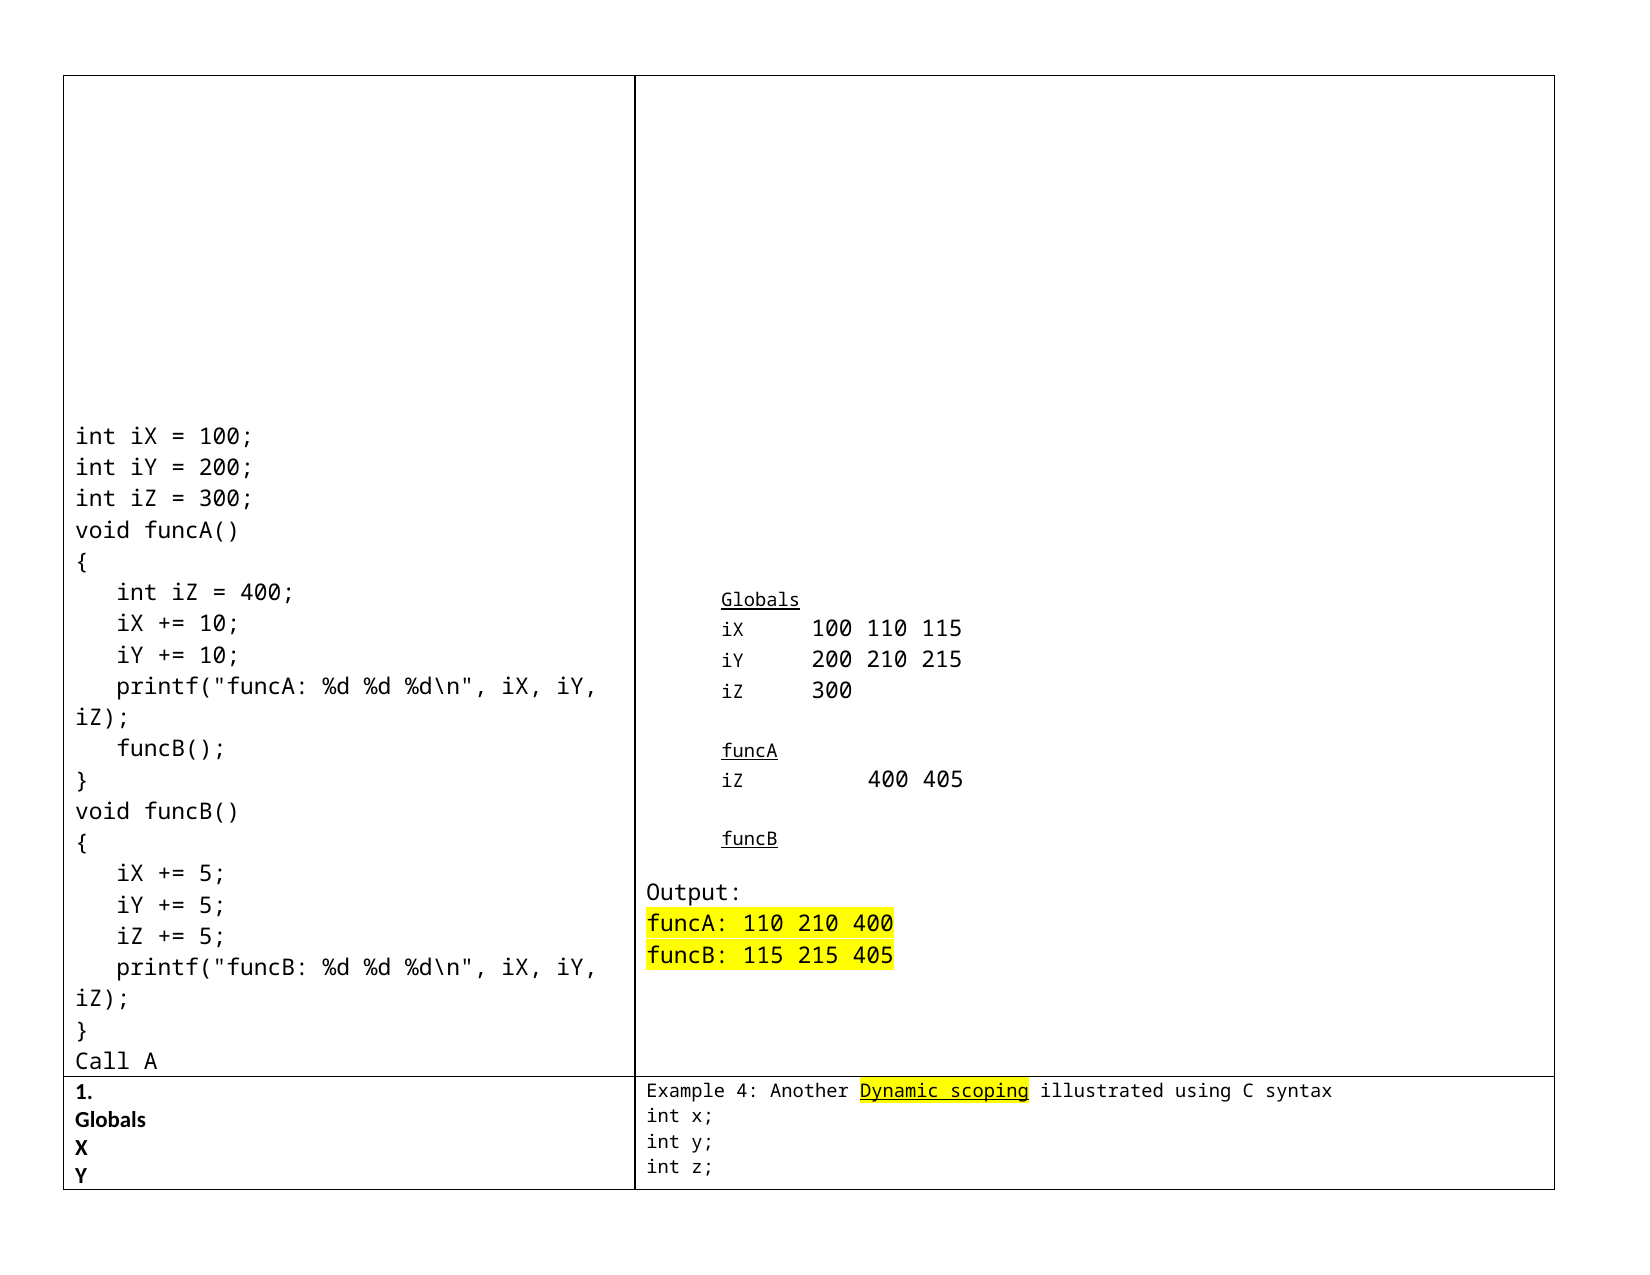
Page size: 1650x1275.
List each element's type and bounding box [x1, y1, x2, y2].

table_cell [64, 1077, 634, 1189]
table_cell [64, 76, 634, 1076]
table_cell [636, 1077, 1554, 1189]
table_cell [636, 76, 1554, 1076]
